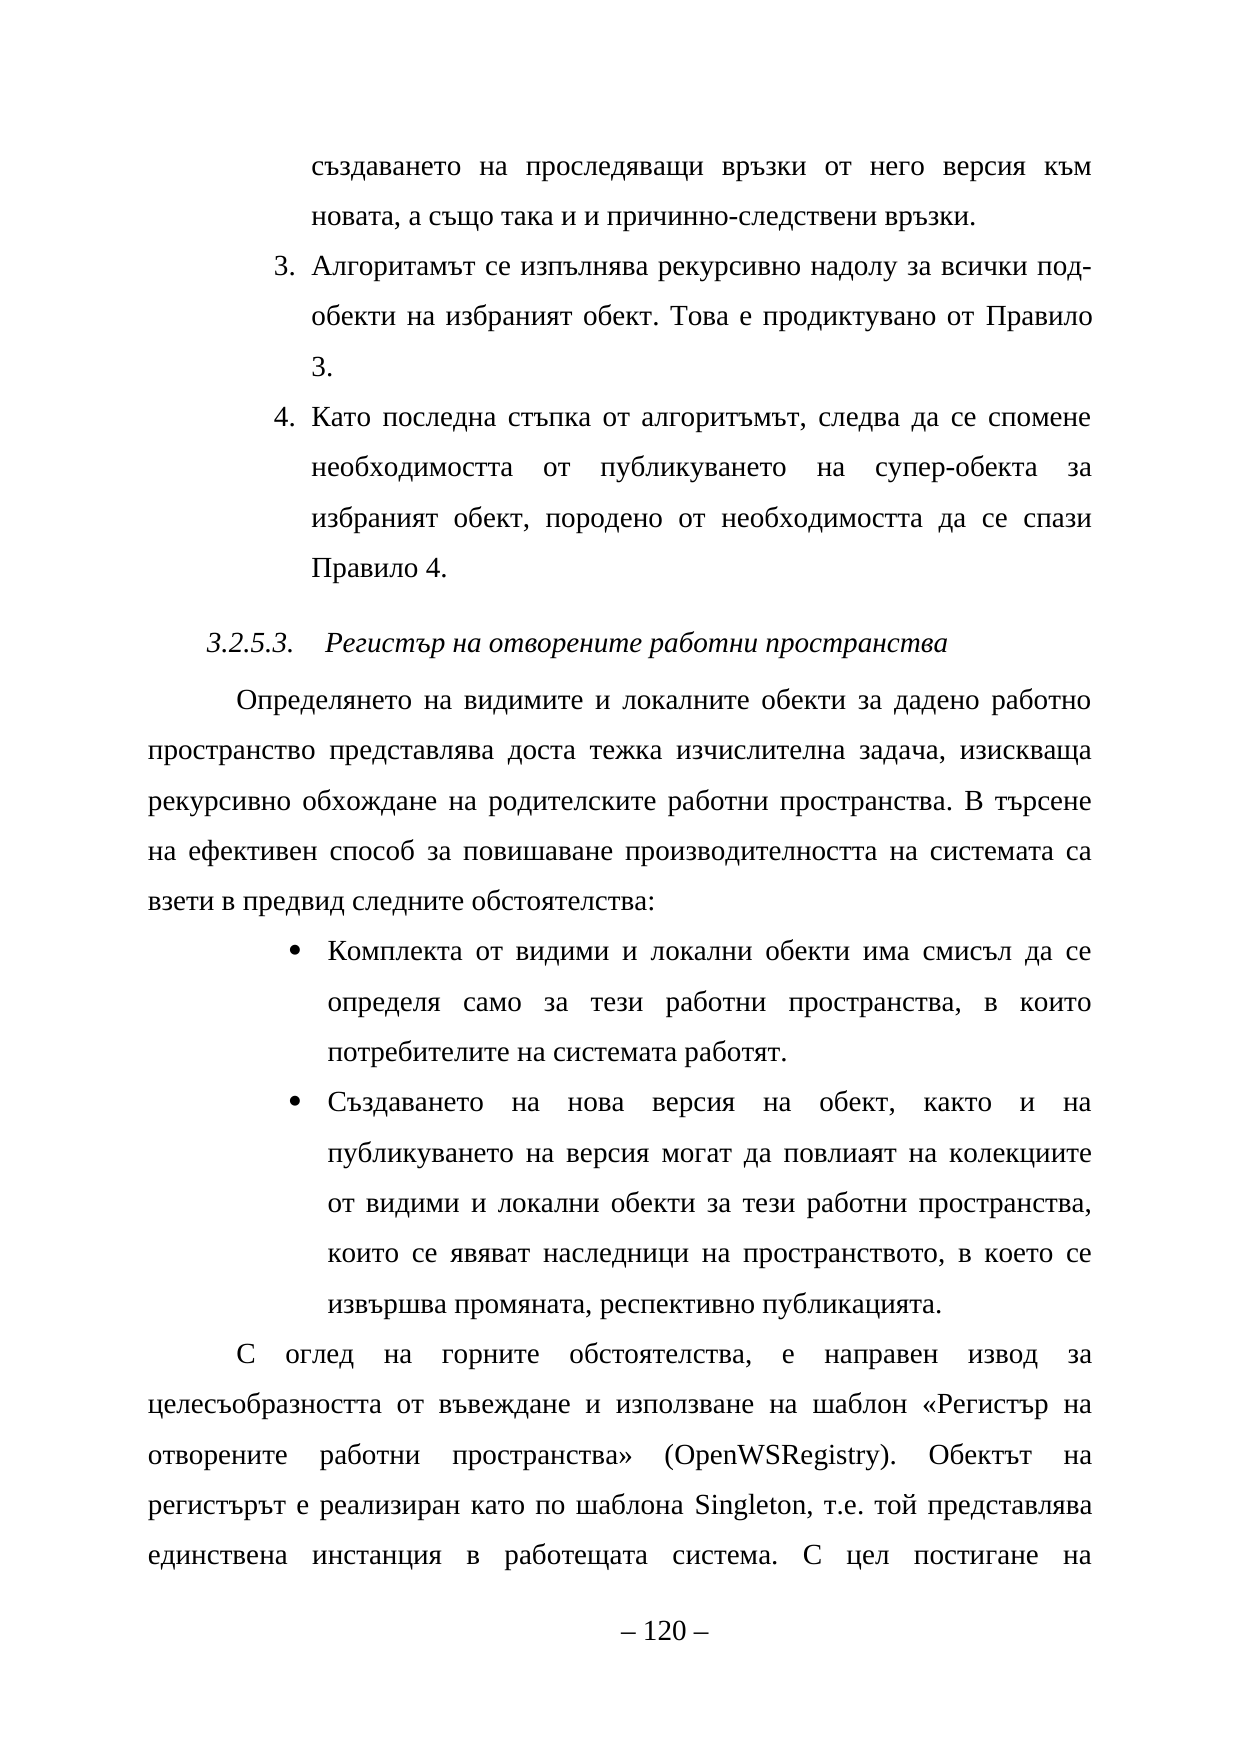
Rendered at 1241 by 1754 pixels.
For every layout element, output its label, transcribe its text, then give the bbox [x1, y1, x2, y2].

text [148, 1336, 1093, 1571]
list Като последна стъпка от алгоритъмът, следва да се спомене необходимостта от публикуването на супер-обекта за избраният обект, породено от необходимостта да се спази . [274, 399, 1093, 584]
subtitle Регистър на отворените работни пространства [207, 625, 1093, 659]
list Алгоритамът се изпълнява рекурсивно надолу за всички под-обекти на избраният обект. Това е продиктувано от . [274, 248, 1093, 382]
text Определянето на видимите и локалните обекти за дадено работно пространство представлява доста тежка изчислителна задача, изискваща рекурсивно обхождане на родителските работни пространства. В търсене на ефективен способ за повишаване производителността на системата са взети в предвид следните обстоятелства: [148, 682, 1093, 917]
list Създаването на нова версия на обект, както и на публикуването на версия могат да повлиаят на колекциите от видими и локални обекти за тези работни пространства, които се явяват наследници на пространството, в което се извършва промяната, респективно публикацията. [290, 1084, 1093, 1319]
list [274, 148, 1093, 231]
list Комплекта от видими и локални обекти има смисъл да се определя само за тези работни пространства, в които потребителите на системата работят. [290, 933, 1093, 1068]
